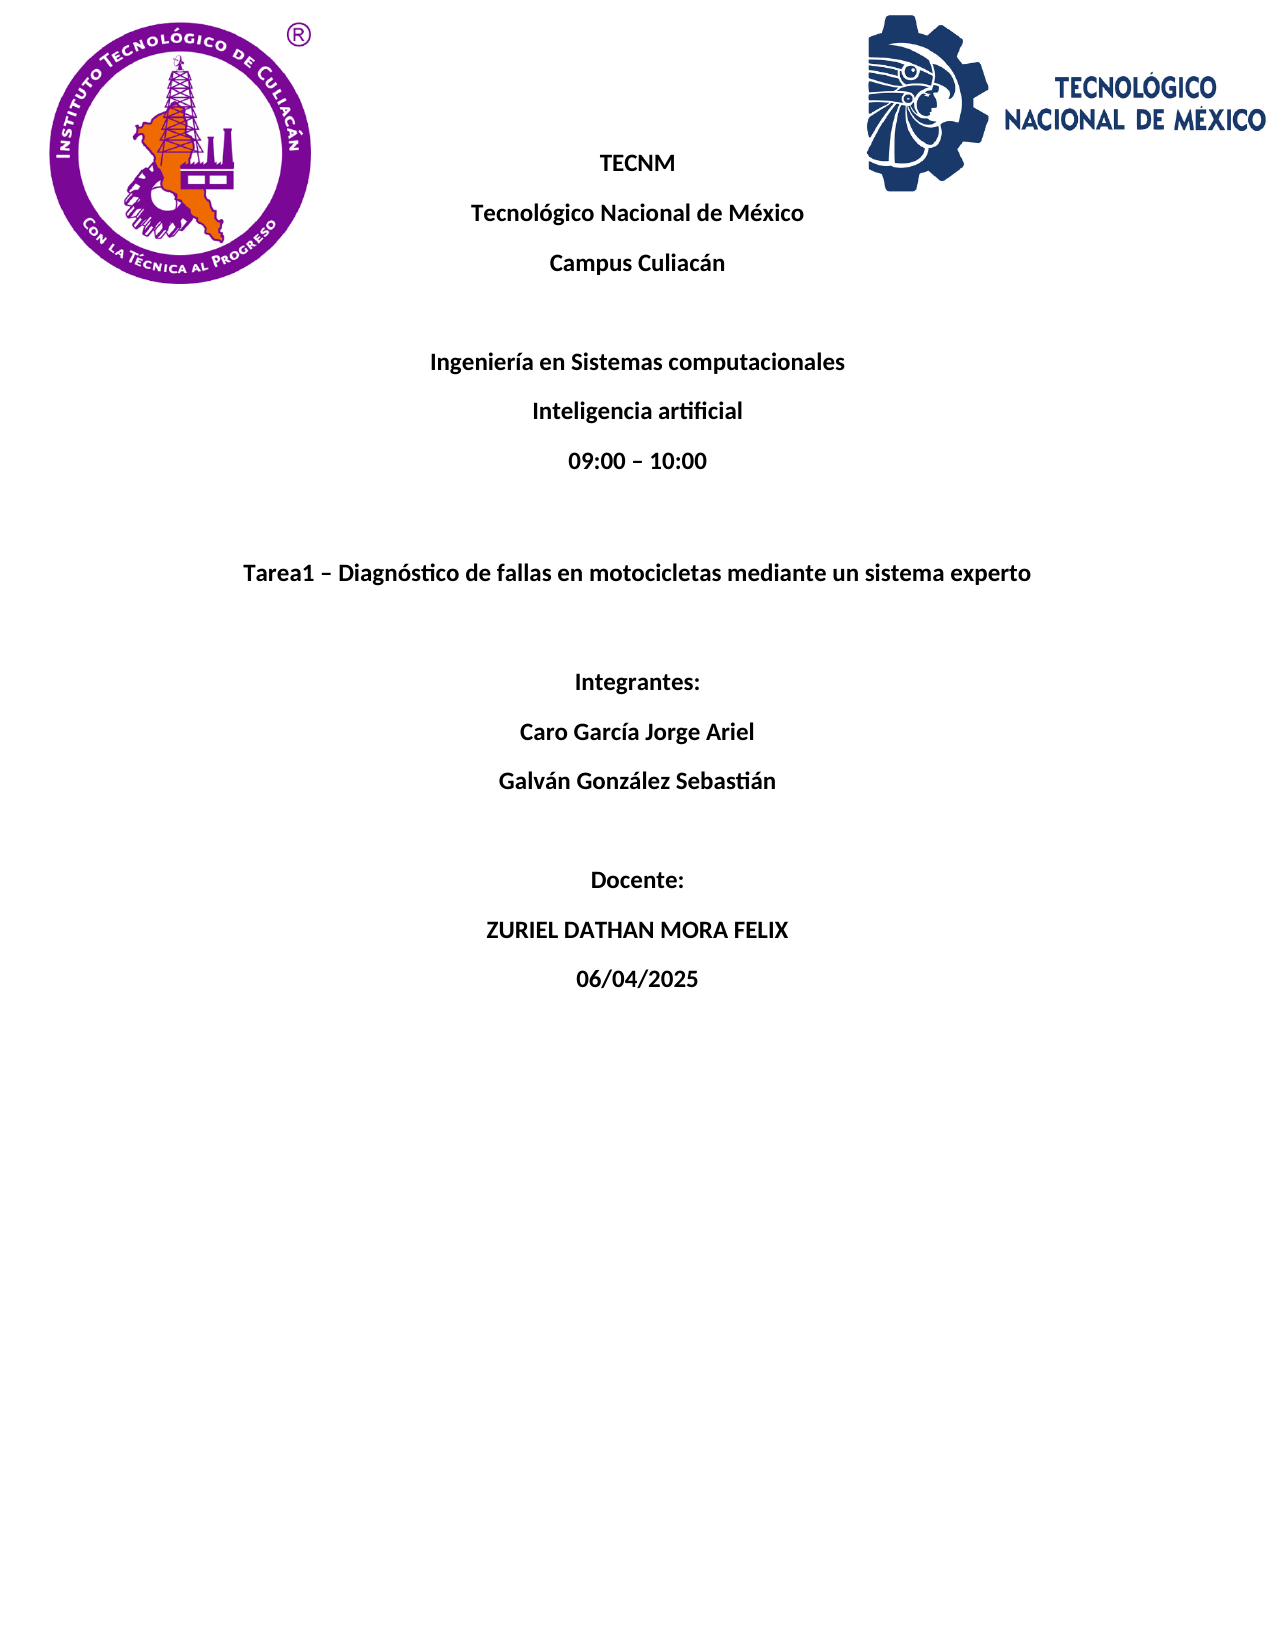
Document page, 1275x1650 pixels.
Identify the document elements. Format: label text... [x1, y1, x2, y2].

text Galván González Sebastián [177, 765, 1098, 796]
text 09:00 – 10:00 [177, 445, 1098, 476]
text 06/04/2025 [177, 963, 1098, 994]
text Ingeniería en Sistemas computacionales [177, 346, 1098, 376]
text Docente: [177, 864, 1098, 895]
text Tecnológico Nacional de México [177, 197, 1098, 228]
text TECNM [177, 148, 1098, 178]
picture [48, 21, 311, 284]
text ZURIEL DATHAN MORA FELIX [177, 914, 1098, 944]
text Integrantes: [177, 666, 1098, 697]
text Tarea1 – Diagnóstico de fallas en motocicletas mediante un sistema experto [177, 557, 1098, 587]
text Inteligencia artificial [177, 396, 1098, 426]
text Caro García Jorge Ariel [177, 716, 1098, 746]
picture [856, 0, 1275, 313]
text Campus Culiacán [177, 247, 1098, 277]
